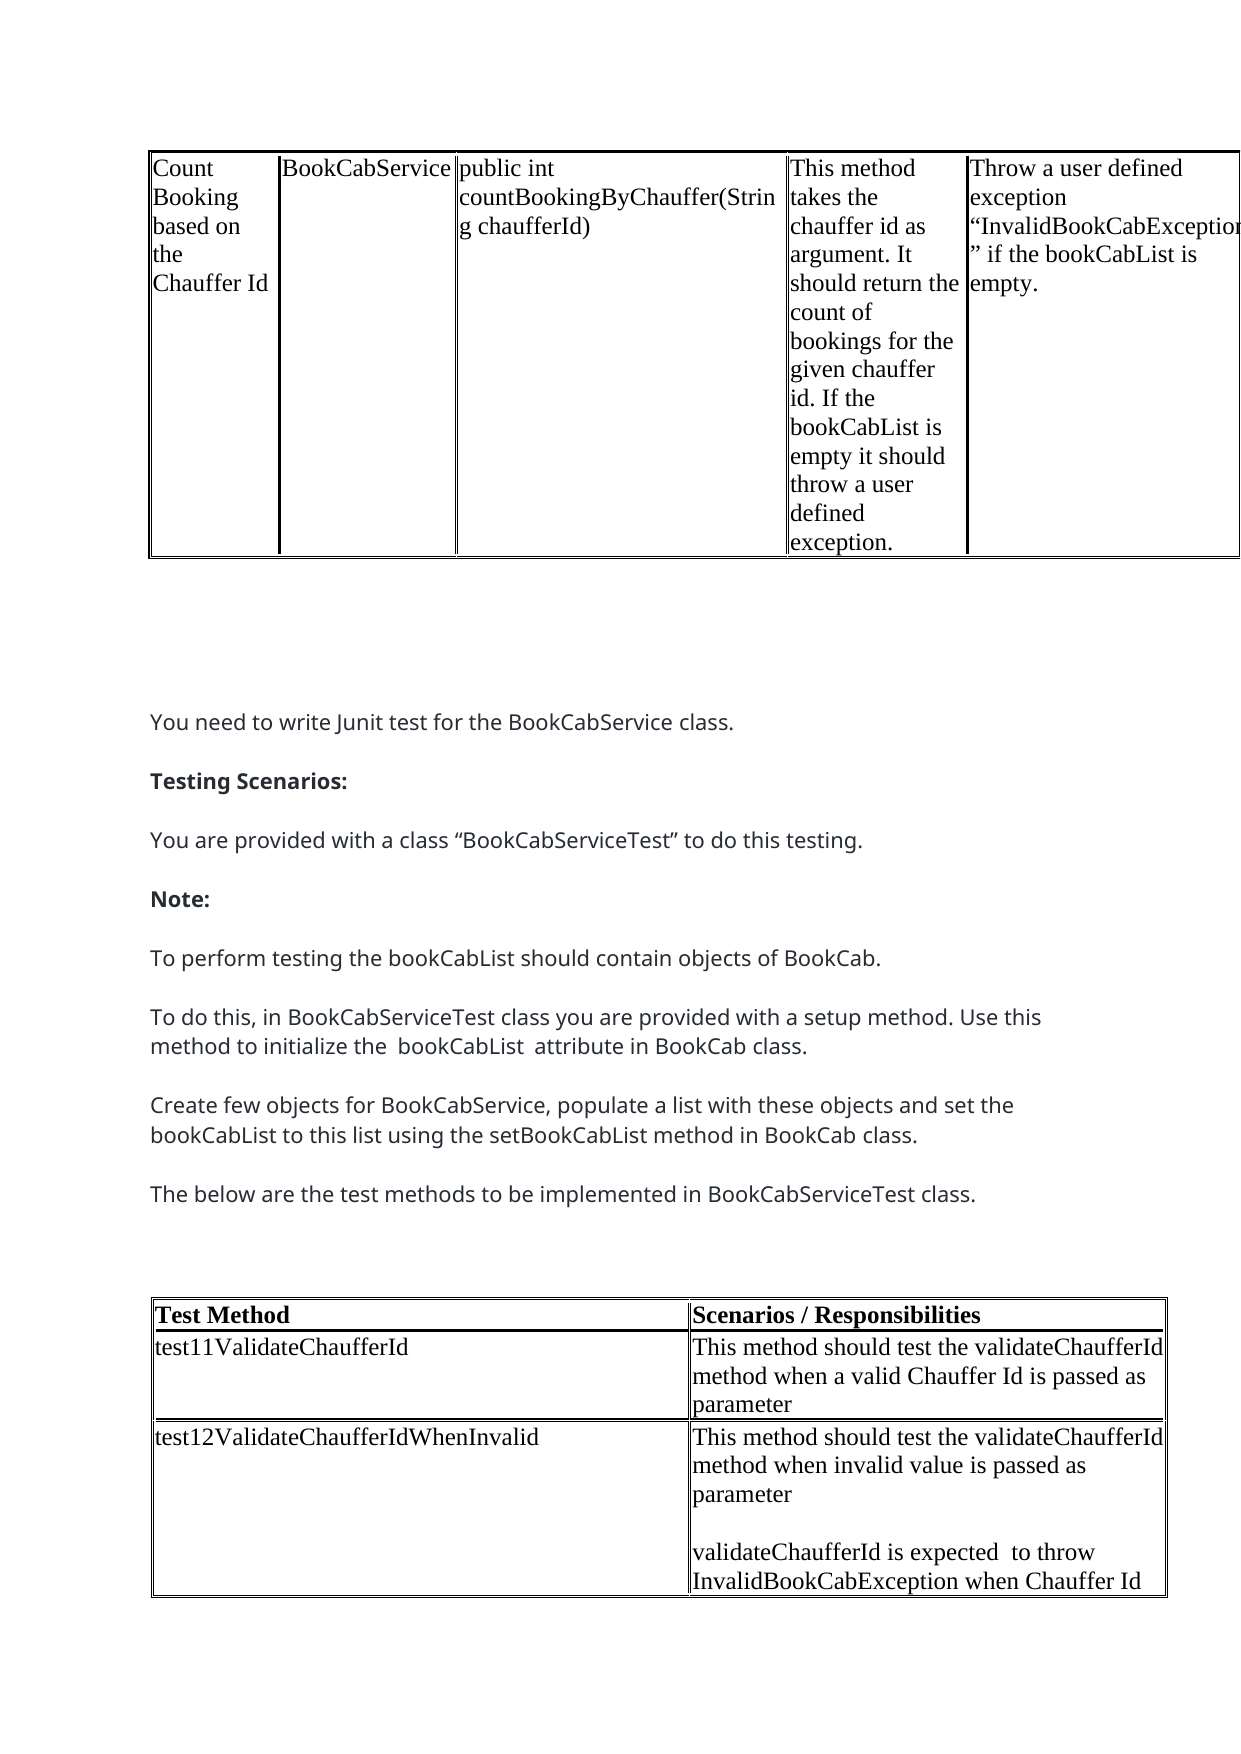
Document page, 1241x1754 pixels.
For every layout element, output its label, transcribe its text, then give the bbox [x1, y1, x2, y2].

text To perform testing the bookCabList should contain objects of BookCab. [150, 942, 1090, 972]
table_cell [967, 153, 1239, 556]
text Testing Scenarios: [150, 766, 1090, 795]
table_cell BookCabService [279, 153, 457, 556]
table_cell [690, 1418, 1165, 1594]
table_cell public int countBookingByChauffer(String chaufferId) [457, 153, 787, 556]
table_cell This method takes the chauffer id as argument. It should return the count of bookings for the given chauffer id. If the bookCabList is empty it should throw a user defined exception. [788, 153, 967, 556]
text You need to write Junit test for the BookCabService class. [150, 707, 1090, 736]
text To do this, in BookCabServiceTest class you are provided with a setup method. Use this method to initialize the bookCabList attribute in BookCab class. [150, 1001, 1090, 1061]
table_cell Count Booking based on the Chauffer Id [152, 153, 279, 556]
table_cell This method should test the validateChaufferId method when a valid Chauffer Id is passed as parameter [691, 1329, 1165, 1418]
table_header Test Method [154, 1300, 690, 1329]
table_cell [154, 1418, 690, 1594]
text The below are the test methods to be implemented in BookCabServiceTest class. [150, 1179, 1090, 1209]
text You are provided with a class “BookCabServiceTest” to do this testing. [150, 824, 1090, 854]
table_cell test11ValidateChaufferId [154, 1329, 688, 1418]
text Note: [150, 883, 1090, 913]
table_header Scenarios / Responsibilities [690, 1300, 1165, 1329]
text Create few objects for BookCabService, populate a list with these objects and set the bookCabList to this list using the setBookCabList method in BookCab class. [150, 1090, 1090, 1150]
